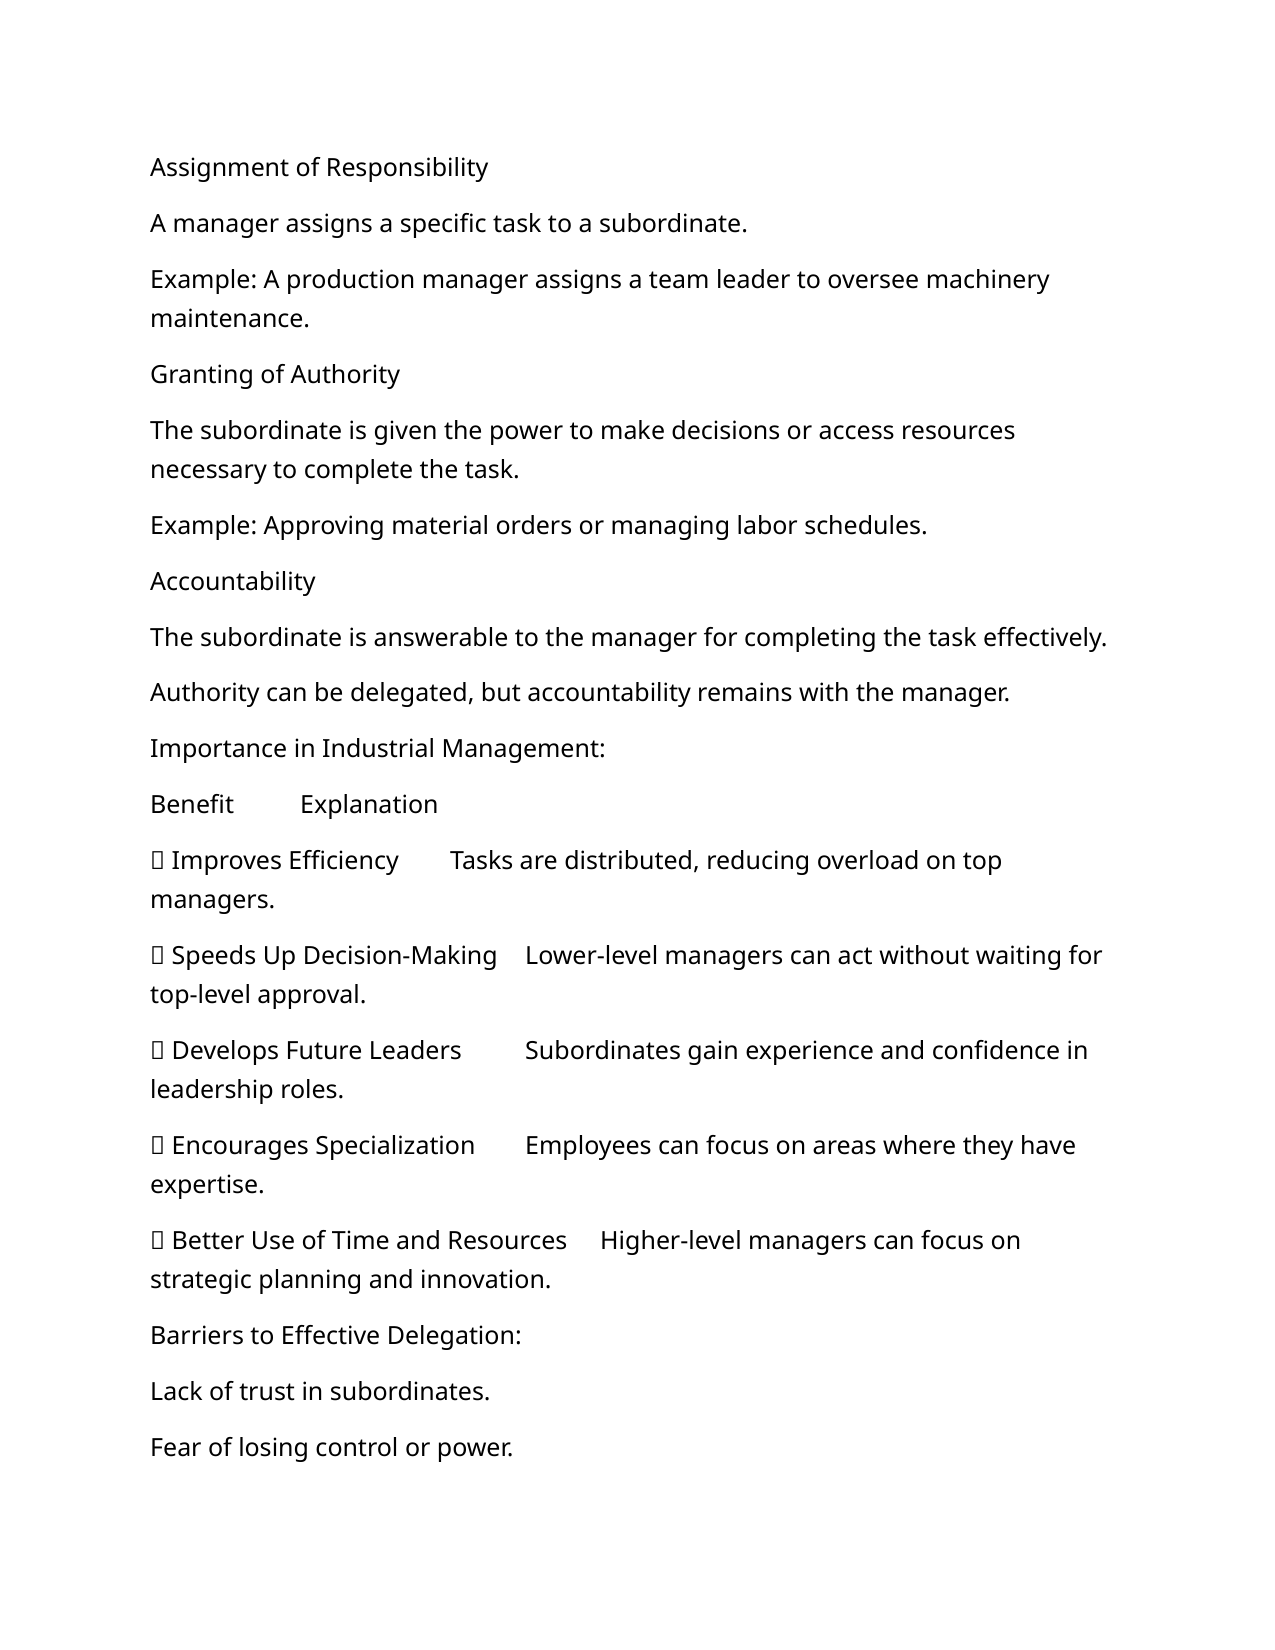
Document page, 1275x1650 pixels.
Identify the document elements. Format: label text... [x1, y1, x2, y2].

text The subordinate is given the power to make decisions or access resources necessary to complete the task. [150, 412, 1125, 486]
text Granting of Authority [150, 357, 1125, 391]
text Example: A production manager assigns a team leader to oversee machinery maintenance. [150, 262, 1125, 335]
text Example: Approving material orders or managing labor schedules. [150, 507, 1125, 542]
text Lack of trust in subordinates. [150, 1373, 1125, 1407]
text Accountability [150, 563, 1125, 597]
text Assignment of Responsibility [150, 150, 1125, 184]
text Benefit Explanation [150, 787, 1125, 821]
text Fear of losing control or power. [150, 1429, 1125, 1463]
text A manager assigns a specific task to a subordinate. [150, 206, 1125, 240]
text ✅ Improves Efficiency Tasks are distributed, reducing overload on top managers. [150, 842, 1125, 916]
text The subordinate is answerable to the manager for completing the task effectively. [150, 619, 1125, 653]
text ✅ Better Use of Time and Resources Higher-level managers can focus on strategic planning and innovation. [150, 1222, 1125, 1296]
text Authority can be delegated, but accountability remains with the manager. [150, 675, 1125, 709]
text ✅ Develops Future Leaders Subordinates gain experience and confidence in leadership roles. [150, 1032, 1125, 1106]
text ✅ Encourages Specialization Employees can focus on areas where they have expertise. [150, 1127, 1125, 1201]
text ✅ Speeds Up Decision-Making Lower-level managers can act without waiting for top-level approval. [150, 937, 1125, 1011]
text Importance in Industrial Management: [150, 731, 1125, 765]
text Barriers to Effective Delegation: [150, 1317, 1125, 1352]
